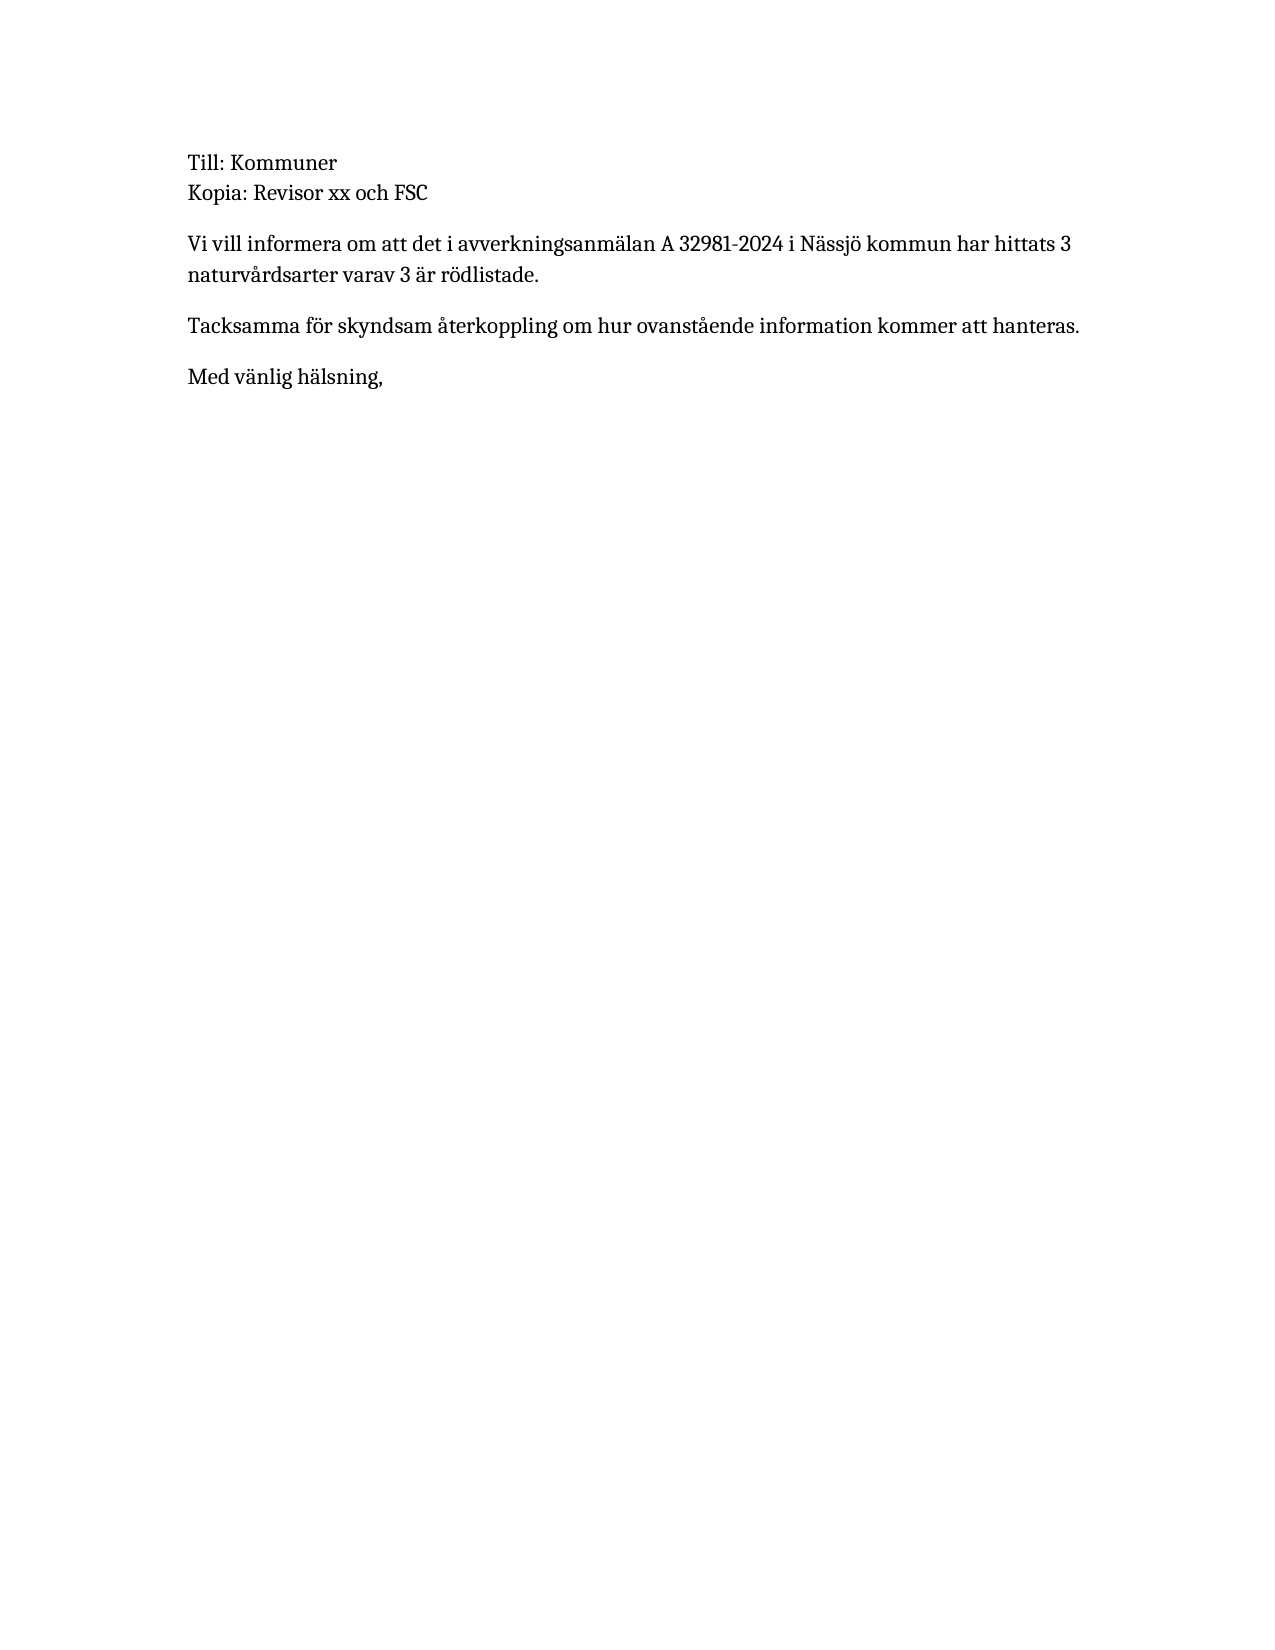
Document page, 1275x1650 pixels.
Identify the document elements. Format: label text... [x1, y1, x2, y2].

text Tacksamma för skyndsam återkoppling om hur ovanstående information kommer att hanteras. [187, 312, 1087, 339]
text Med vänlig hälsning, [187, 363, 1087, 420]
text Till: Kommuner Kopia: Revisor xx och FSC [187, 150, 1087, 207]
text Vi vill informera om att det i avverkningsanmälan A 32981-2024 i Nässjö kommun har hittats 3 naturvårdsarter varav 3 är rödlistade. [187, 231, 1087, 288]
